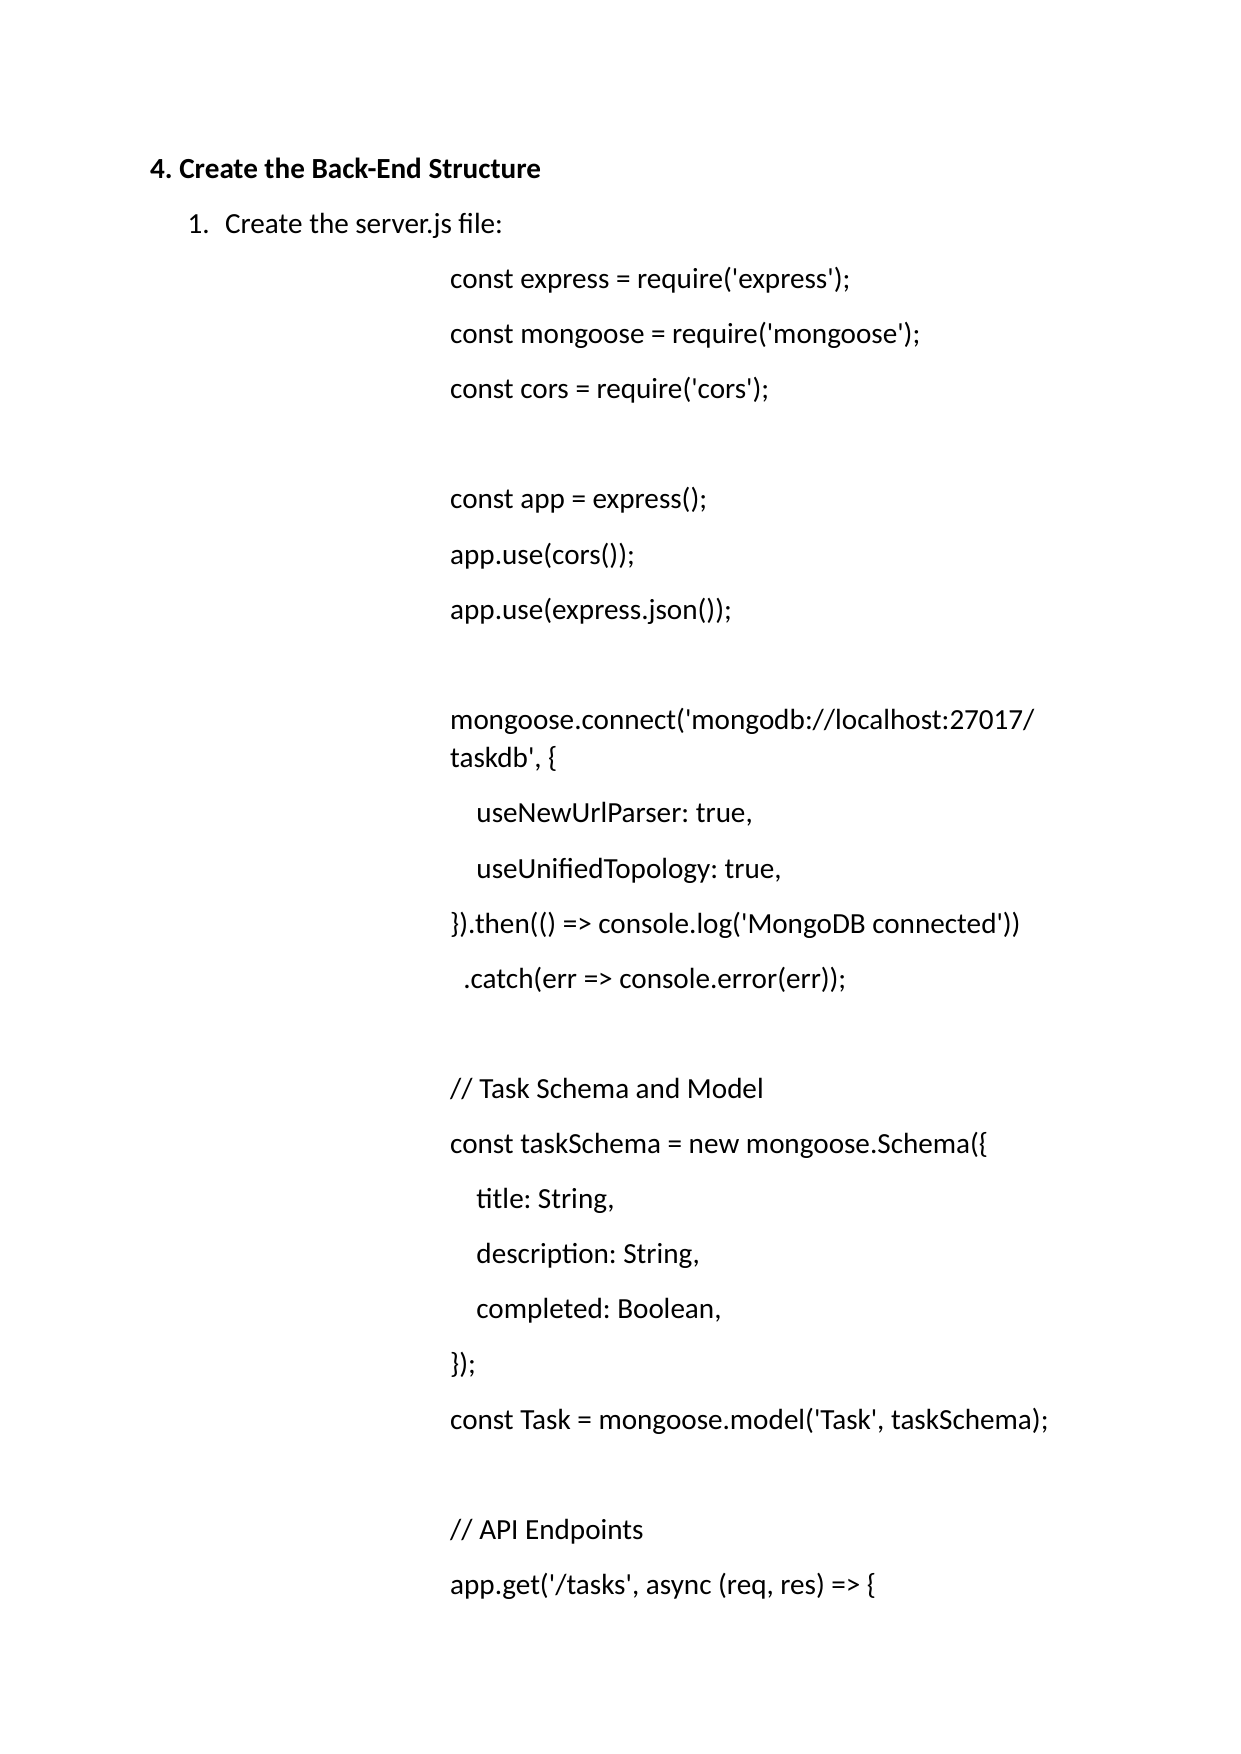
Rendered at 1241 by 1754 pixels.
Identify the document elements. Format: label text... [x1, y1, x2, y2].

text mongoose.connect('mongodb://localhost:27017/taskdb', { [450, 701, 1090, 775]
text app.use(express.json()); [450, 591, 1090, 626]
text const express = require('express'); [450, 260, 1090, 296]
text app.get('/tasks', async (req, res) => { [450, 1566, 1090, 1602]
text 4. Create the Back-End Structure [150, 150, 1090, 186]
text useNewUrlParser: true, [450, 794, 1090, 830]
text }); [450, 1346, 1090, 1381]
list Create the server.js file: [187, 205, 1090, 241]
text const mongoose = require('mongoose'); [450, 315, 1090, 351]
text const taskSchema = new mongoose.Schema({ [450, 1125, 1090, 1161]
text const app = express(); [450, 481, 1090, 516]
text const Task = mongoose.model('Task', taskSchema); [450, 1401, 1090, 1436]
text .catch(err => console.error(err)); [450, 960, 1090, 996]
text // API Endpoints [450, 1511, 1090, 1547]
text // Task Schema and Model [450, 1070, 1090, 1106]
text useUnifiedTopology: true, [450, 850, 1090, 885]
text description: String, [450, 1235, 1090, 1271]
text const cors = require('cors'); [450, 370, 1090, 406]
text }).then(() => console.log('MongoDB connected')) [450, 905, 1090, 940]
text app.use(cors()); [450, 536, 1090, 571]
text completed: Boolean, [450, 1291, 1090, 1326]
text title: String, [450, 1180, 1090, 1216]
